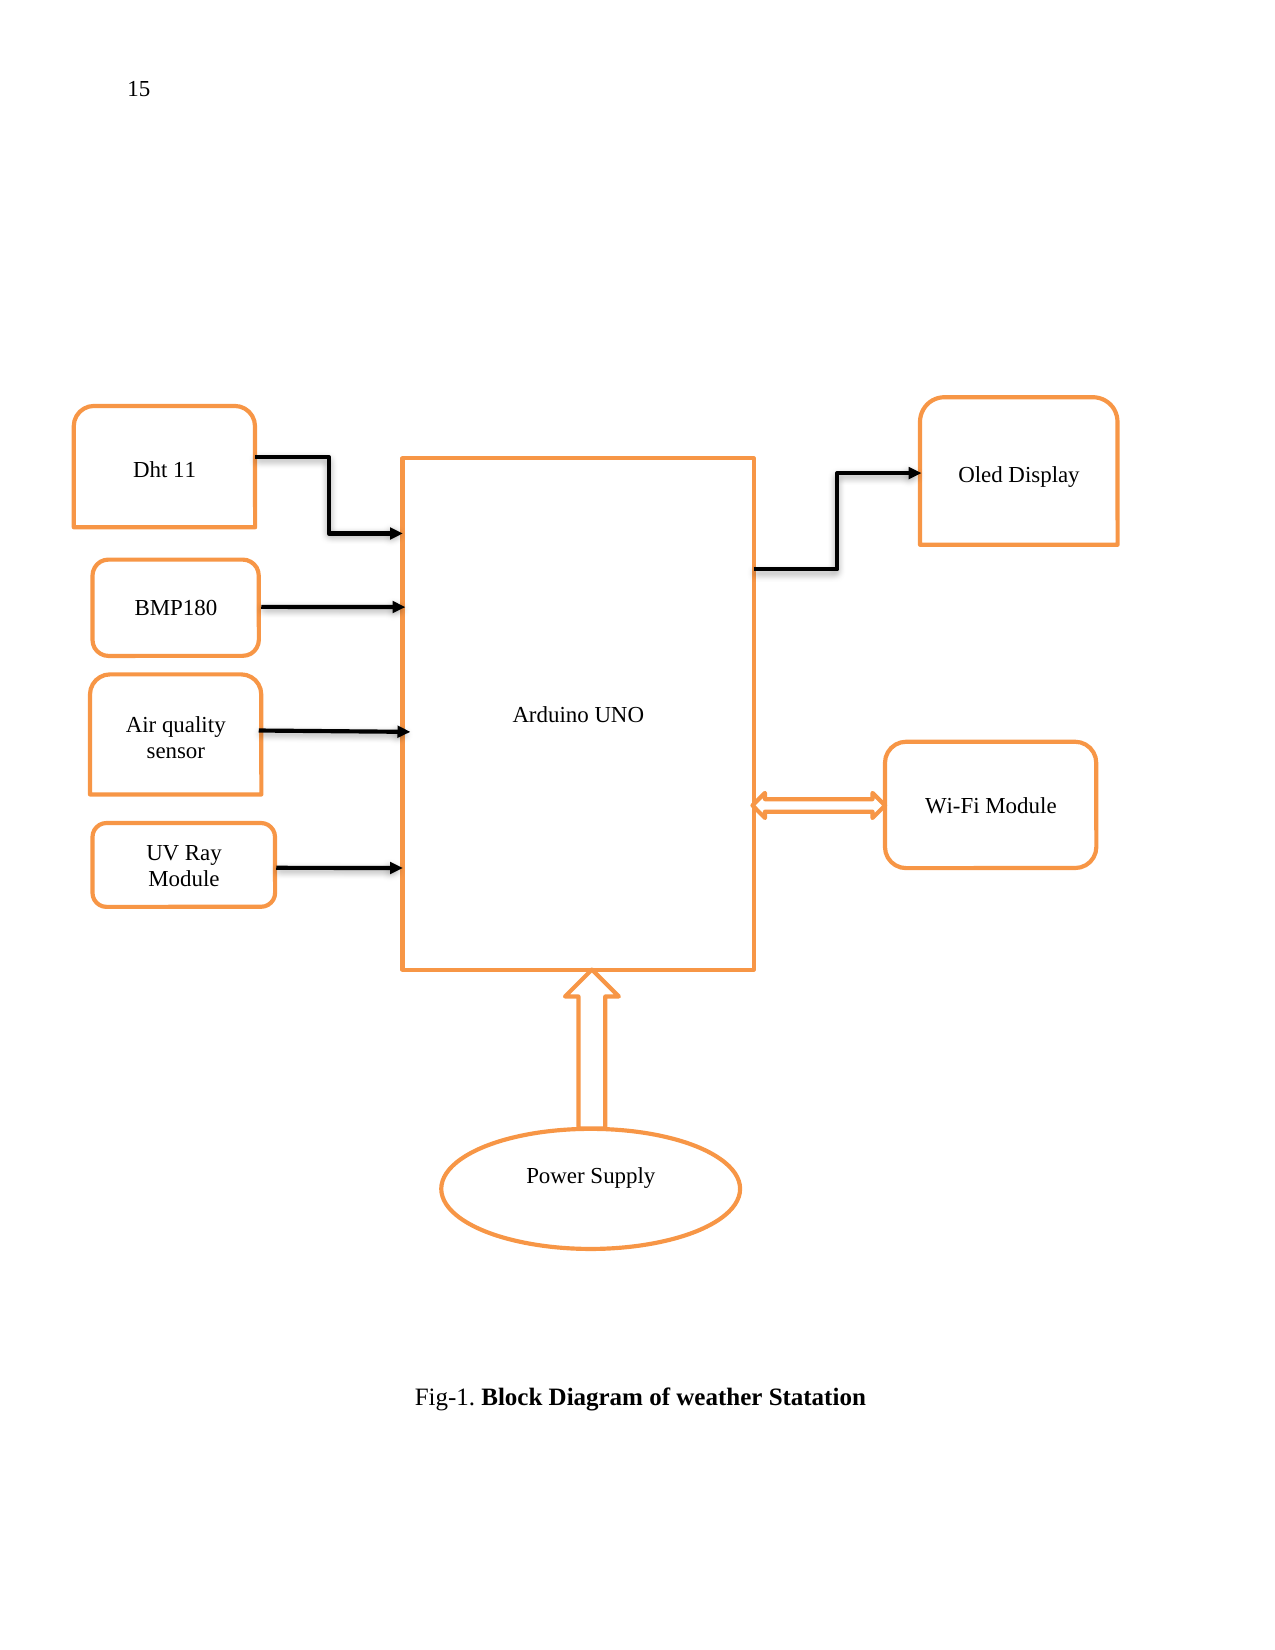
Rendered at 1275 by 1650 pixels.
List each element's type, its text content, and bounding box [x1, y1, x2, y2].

text Fig-1. Block Diagram of weather Statation [127, 1382, 1128, 1411]
